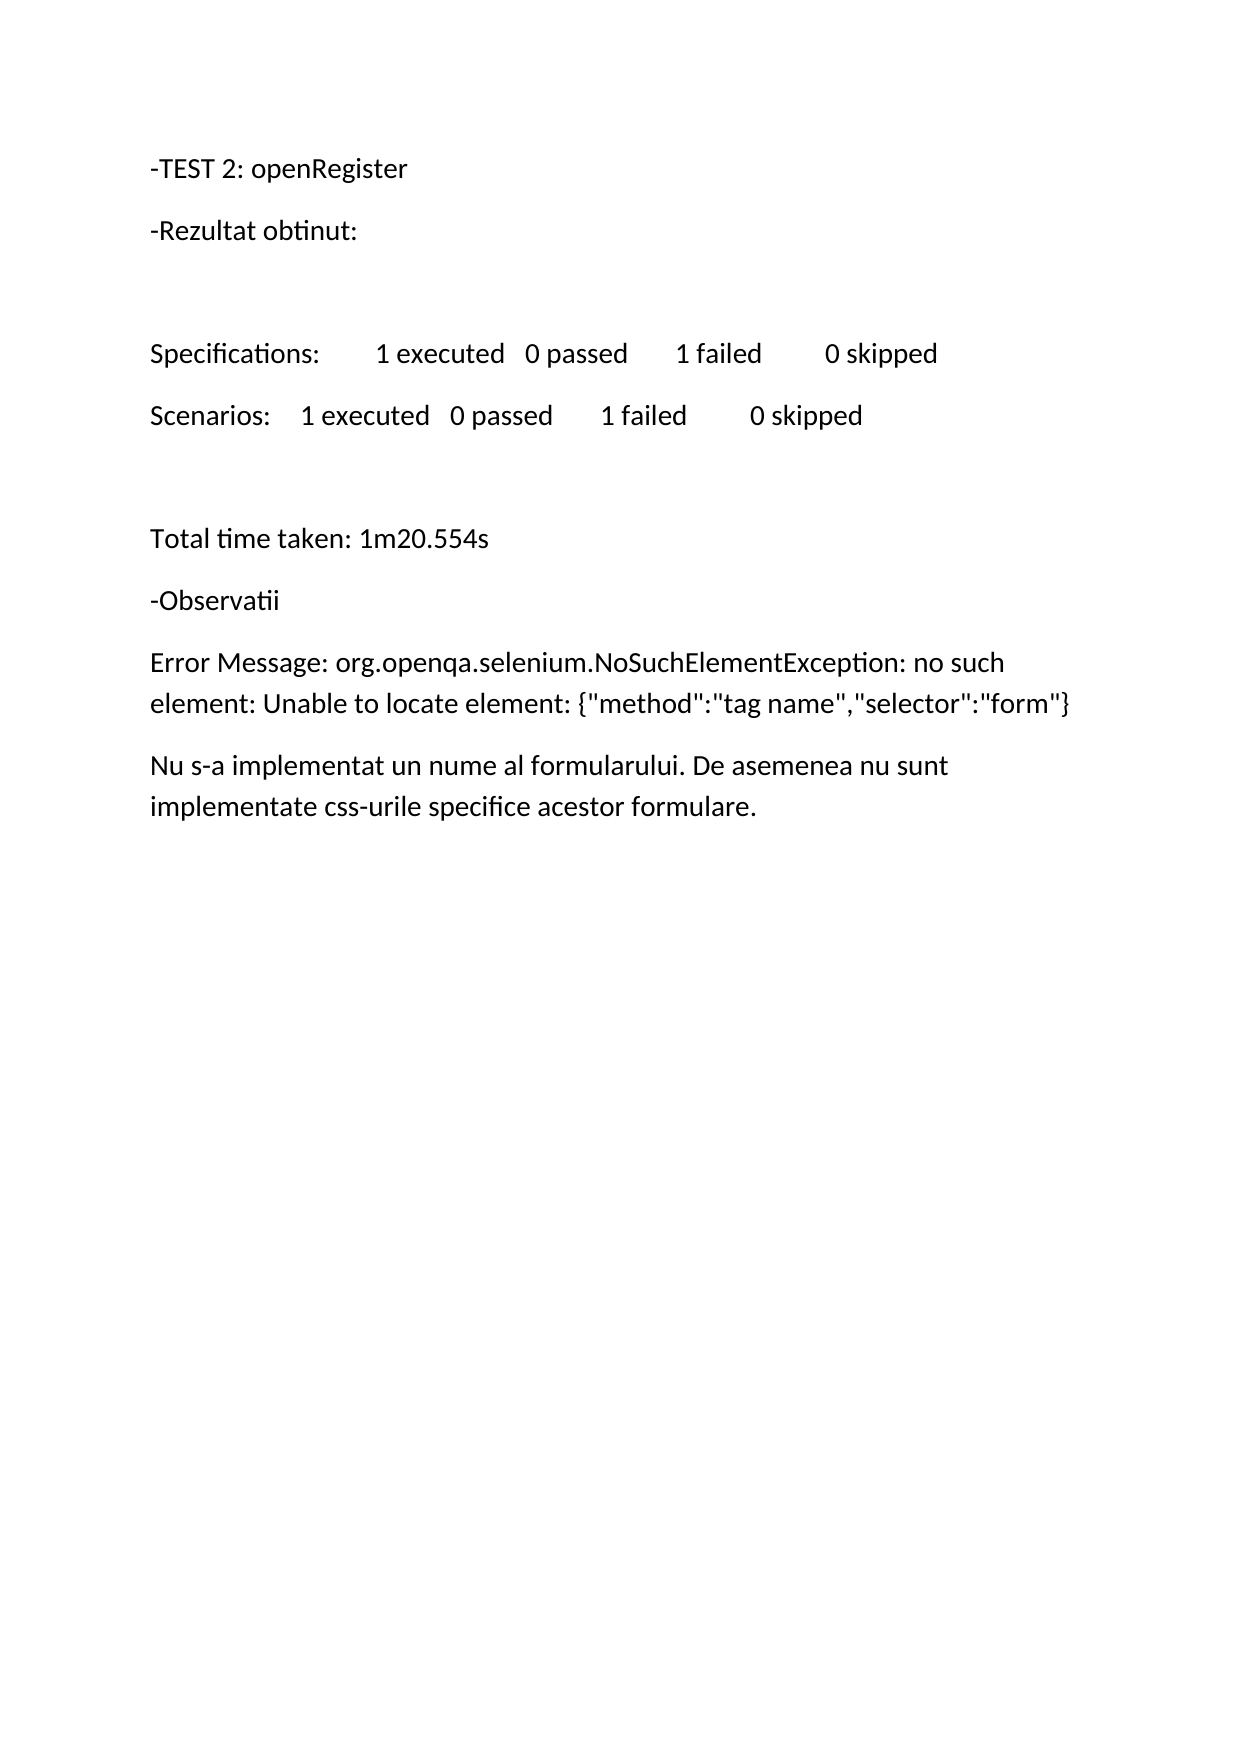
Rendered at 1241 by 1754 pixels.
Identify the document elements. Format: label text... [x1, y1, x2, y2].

text Nu s-a implementat un nume al formularului. De asemenea nu sunt implementate css-urile specifice acestor formulare. [150, 747, 1090, 823]
text Scenarios: 1 executed 0 passed 1 failed 0 skipped [150, 397, 1090, 433]
text Error Message: org.openqa.selenium.NoSuchElementException: no such element: Unable to locate element: {"method":"tag name","selector":"form"} [150, 644, 1090, 721]
text -Observatii [150, 582, 1090, 618]
text -Rezultat obtinut: [150, 212, 1090, 247]
text Specifications: 1 executed 0 passed 1 failed 0 skipped [150, 335, 1090, 371]
text -TEST 2: openRegister [150, 150, 1090, 186]
text Total time taken: 1m20.554s [150, 521, 1090, 556]
